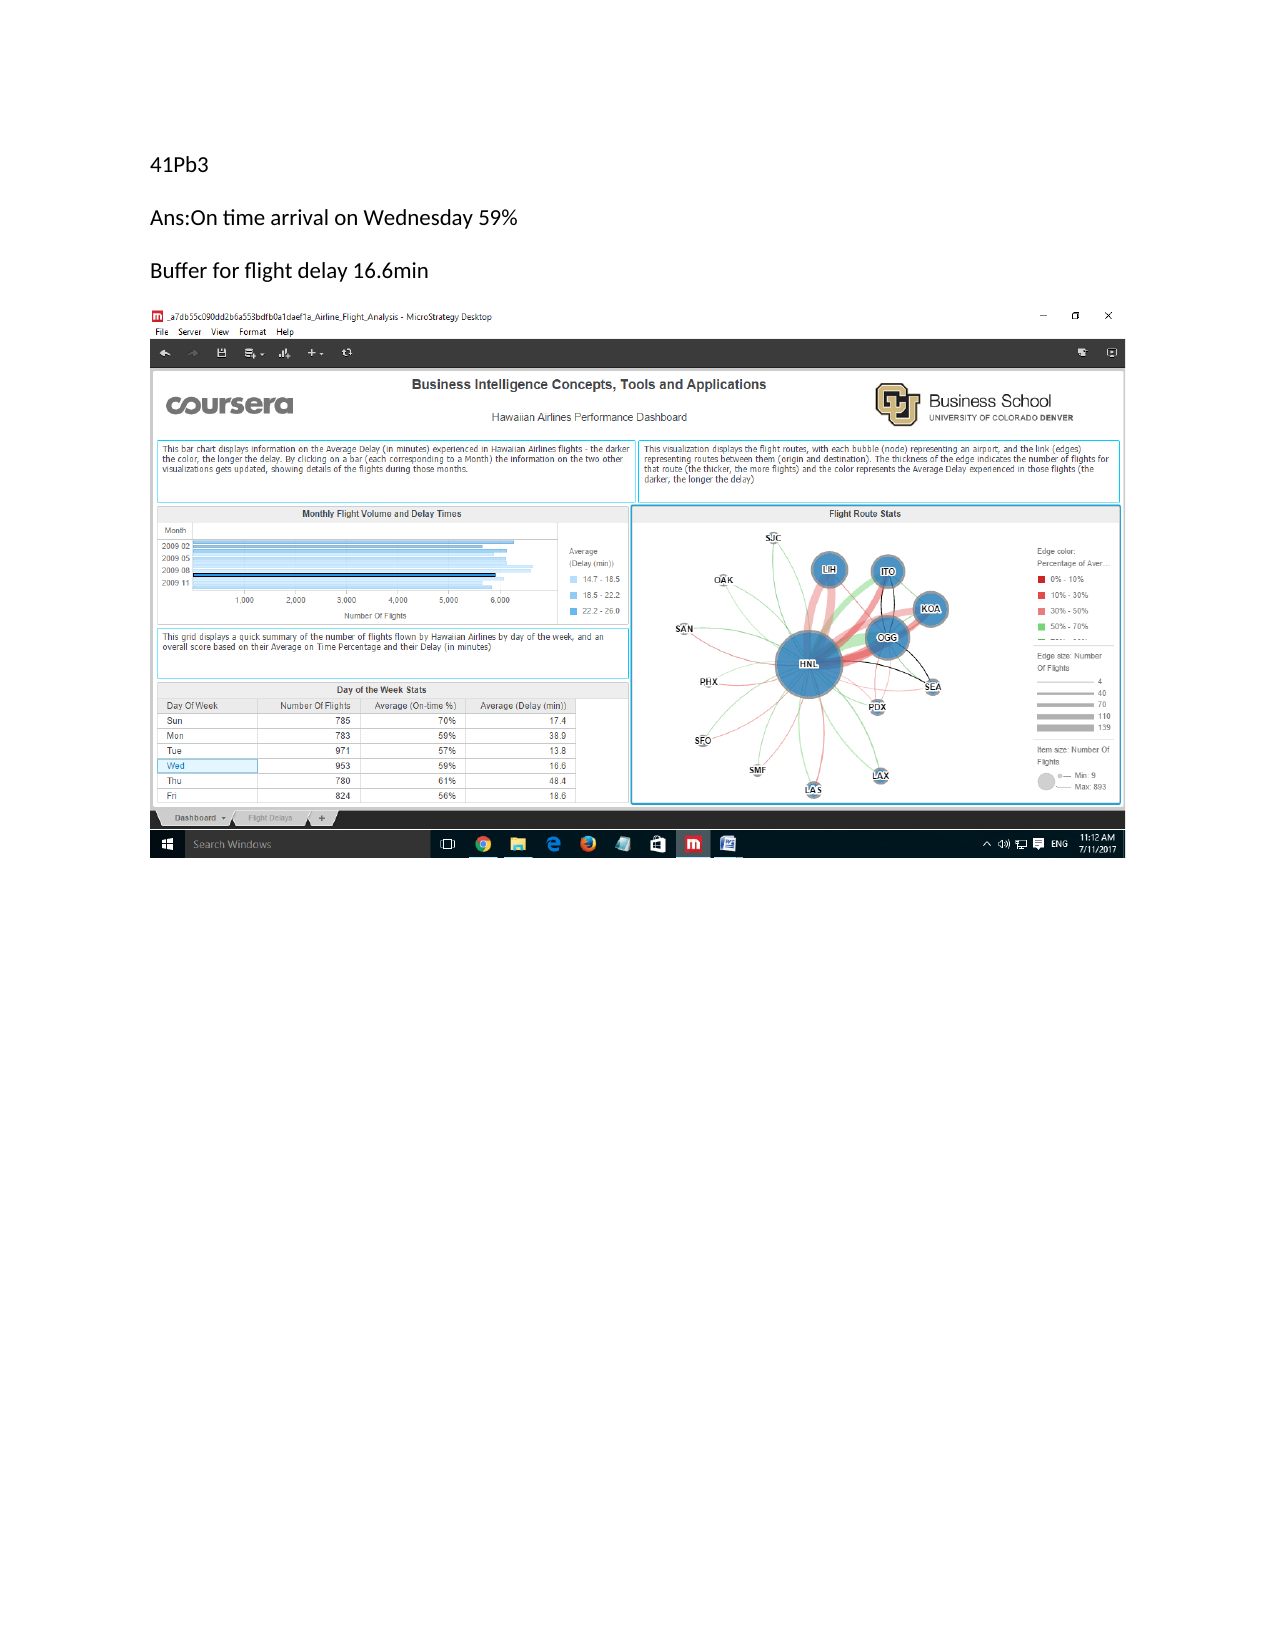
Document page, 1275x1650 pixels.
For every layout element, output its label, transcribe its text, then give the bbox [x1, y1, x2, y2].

picture [150, 309, 1125, 858]
text 41Pb3 [150, 150, 1125, 178]
text Buffer for flight delay 16.6min [150, 256, 1125, 284]
text Ans:On time arrival on Wednesday 59% [150, 203, 1125, 231]
